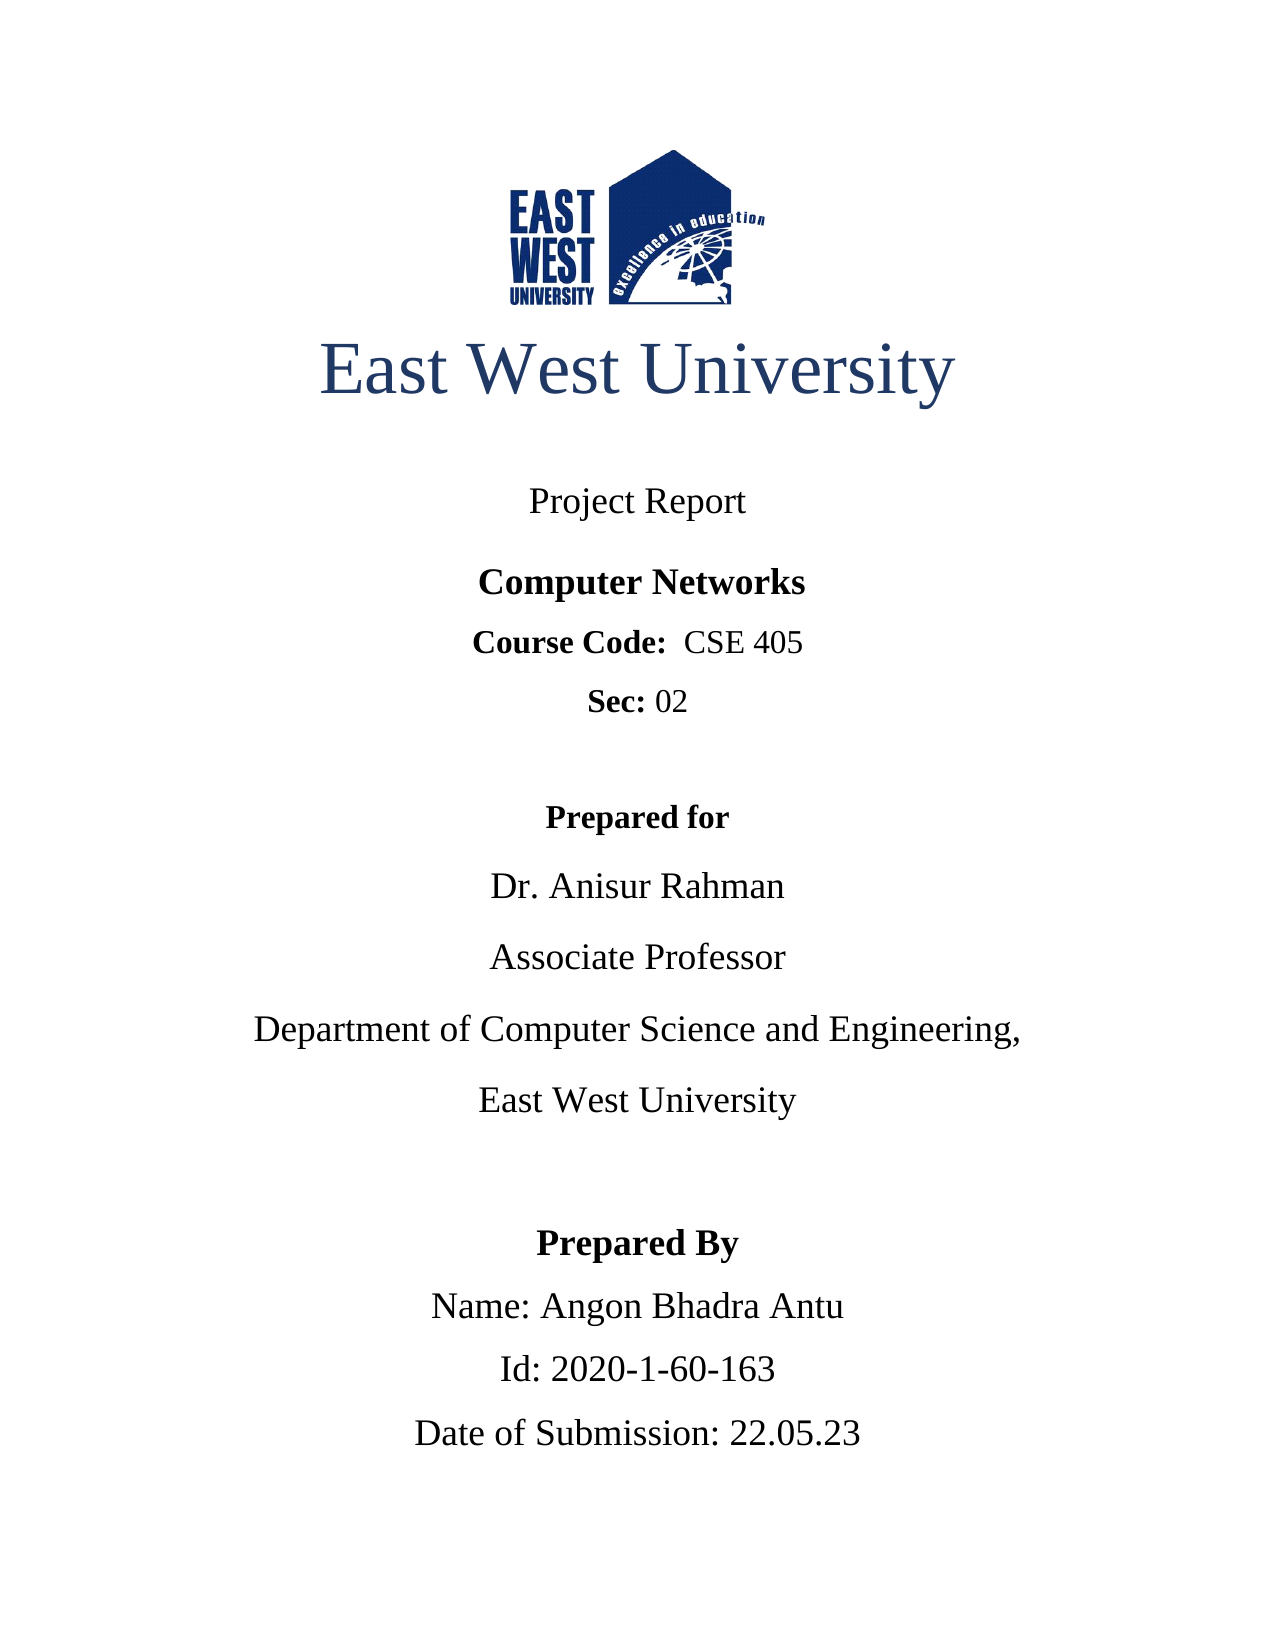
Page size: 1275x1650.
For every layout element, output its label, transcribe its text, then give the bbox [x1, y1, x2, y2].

text Computer Networks [150, 559, 1125, 603]
text Prepared for [150, 797, 1125, 835]
text Date of Submission: 22.05.23 [150, 1410, 1125, 1453]
text Sec: 02 [150, 681, 1125, 719]
text East West University [150, 324, 1125, 410]
picture [510, 150, 765, 305]
text Prepared By [150, 1220, 1125, 1263]
subtitle Associate Professor [150, 935, 1125, 978]
subtitle Dr. Anisur Rahman [150, 863, 1125, 906]
subtitle East West University [150, 1078, 1125, 1170]
subtitle Department of Computer Science and Engineering, [150, 1006, 1125, 1049]
text Project Report [150, 478, 1125, 522]
text Course Code: CSE 405 [150, 623, 1125, 661]
text Name: Angon Bhadra Antu [150, 1284, 1125, 1327]
text Id: 2020-1-60-163 [150, 1347, 1125, 1390]
